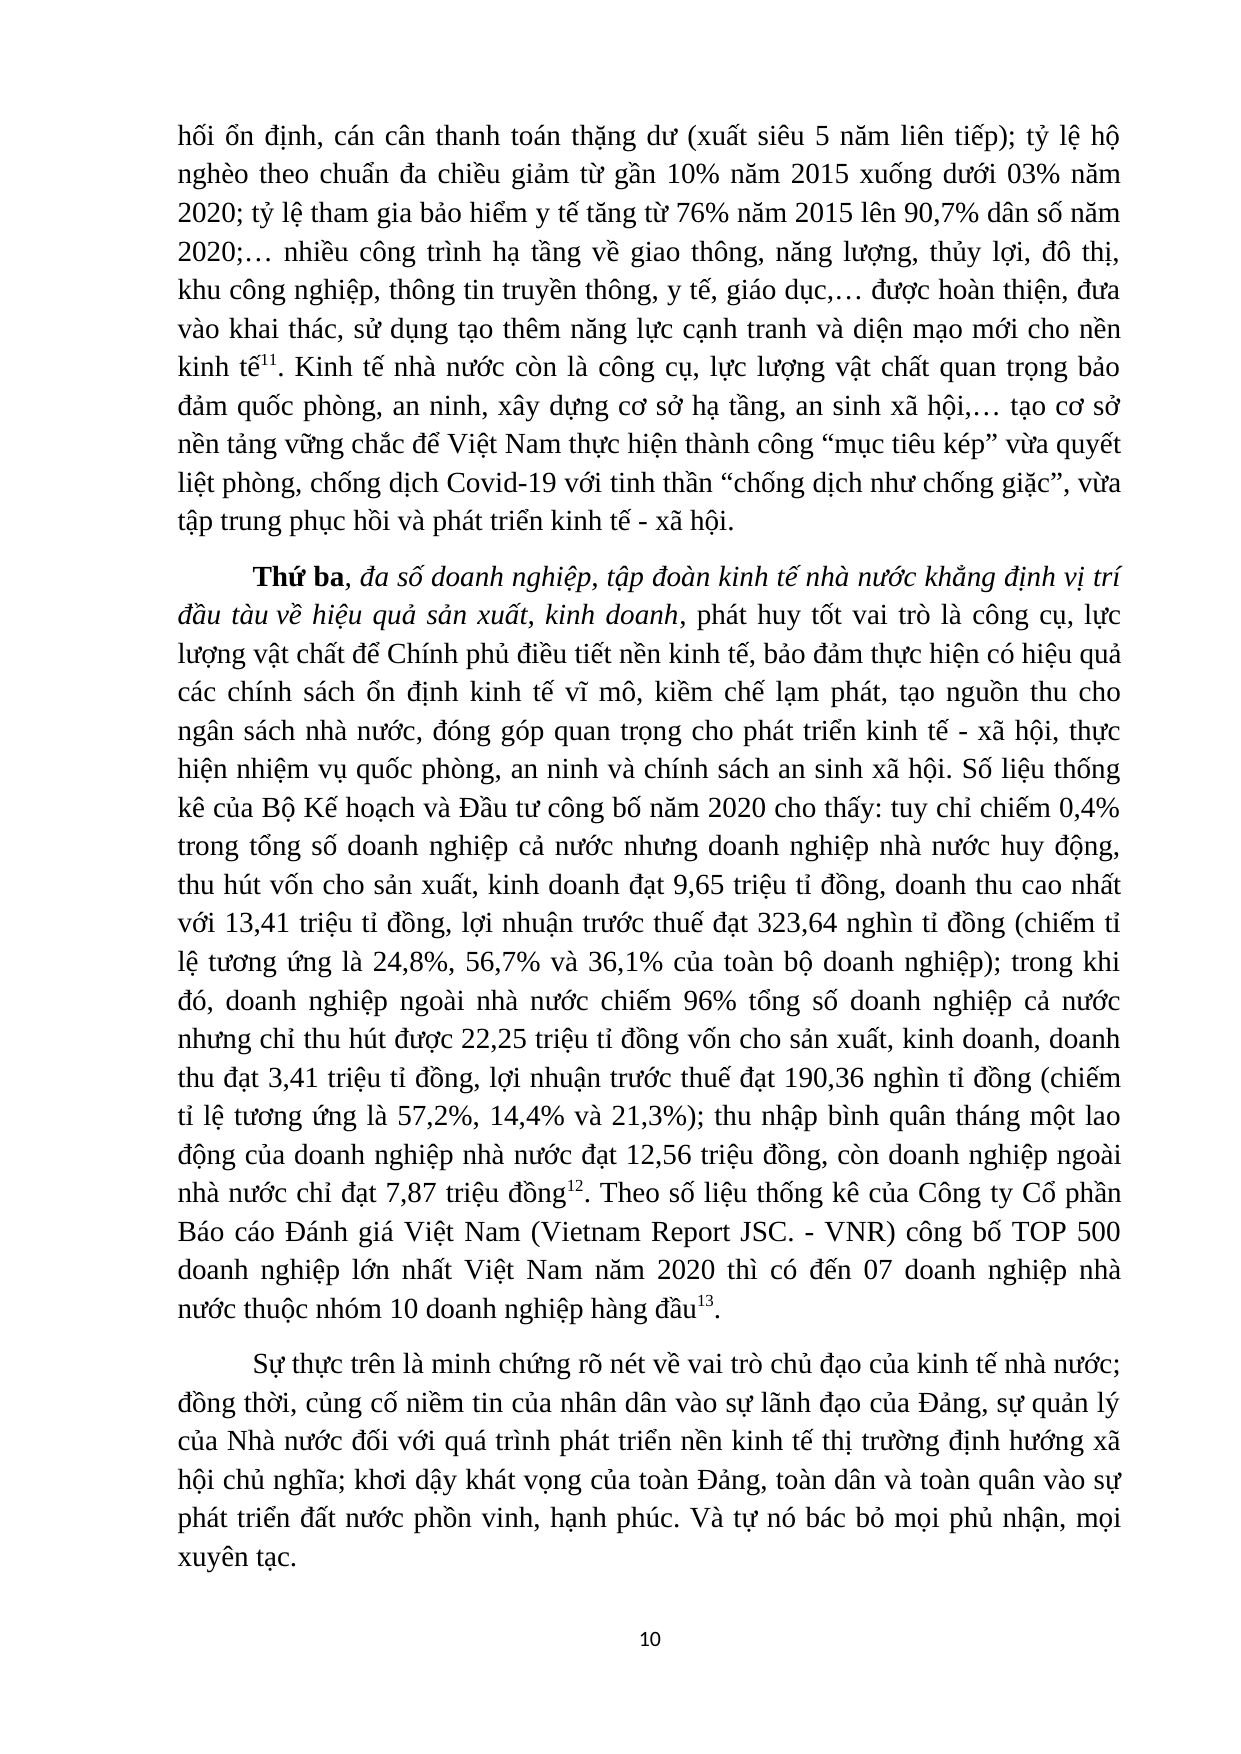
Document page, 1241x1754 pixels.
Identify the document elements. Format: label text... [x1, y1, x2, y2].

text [177, 118, 1122, 537]
text Thứ ba, đa số doanh nghiệp, tập đoàn kinh tế nhà nước khẳng định vị trí đầu tàu về hiệu quả sản xuất, kinh doanh, phát huy tốt vai trò là công cụ, lực lượng vật chất để Chính phủ điều tiết nền kinh tế, bảo đảm thực hiện có hiệu quả các chính sách ổn định kinh tế vĩ mô, kiềm chế lạm phát, tạo nguồn thu cho ngân sách nhà nước, đóng góp quan trọng cho phát triển kinh tế - xã hội, thực hiện nhiệm vụ quốc phòng, an ninh và chính sách an sinh xã hội. Số liệu thống kê của Bộ Kế hoạch và Đầu tư công bố năm 2020 cho thấy: tuy chỉ chiếm 0,4% trong tổng số doanh nghiệp cả nước nhưng doanh nghiệp nhà nước huy động, thu hút vốn cho sản xuất, kinh doanh đạt 9,65 triệu tỉ đồng, doanh thu cao nhất với 13,41 triệu tỉ đồng, lợi nhuận trước thuế đạt 323,64 nghìn tỉ đồng (chiếm tỉ lệ tương ứng là 24,8%, 56,7% và 36,1% của toàn bộ doanh nghiệp); trong khi đó, doanh nghiệp ngoài nhà nước chiếm 96% tổng số doanh nghiệp cả nước nhưng chỉ thu hút được 22,25 triệu tỉ đồng vốn cho sản xuất, kinh doanh, doanh thu đạt 3,41 triệu tỉ đồng, lợi nhuận trước thuế đạt 190,36 nghìn tỉ đồng (chiếm tỉ lệ tương ứng là 57,2%, 14,4% và 21,3%); thu nhập bình quân tháng một lao động của doanh nghiệp nhà nước đạt 12,56 triệu đồng, còn doanh nghiệp ngoài nhà nước chỉ đạt 7,87 triệu đồng12. Theo số liệu thống kê của Công ty Cổ phần Báo cáo Đánh giá Việt Nam (Vietnam Report JSC. - VNR) công bố TOP 500 doanh nghiệp lớn nhất Việt Nam năm 2020 thì có đến 07 doanh nghiệp nhà nước thuộc nhóm 10 doanh nghiệp hàng đầu13. [177, 559, 1122, 1324]
text Sự thực trên là minh chứng rõ nét về vai trò chủ đạo của kinh tế nhà nước; đồng thời, củng cố niềm tin của nhân dân vào sự lãnh đạo của Đảng, sự quản lý của Nhà nước đối với quá trình phát triển nền kinh tế thị trường định hướng xã hội chủ nghĩa; khơi dậy khát vọng của toàn Đảng, toàn dân và toàn quân vào sự phát triển đất nước phồn vinh, hạnh phúc. Và tự nó bác bỏ mọi phủ nhận, mọi xuyên tạc. [177, 1346, 1122, 1572]
